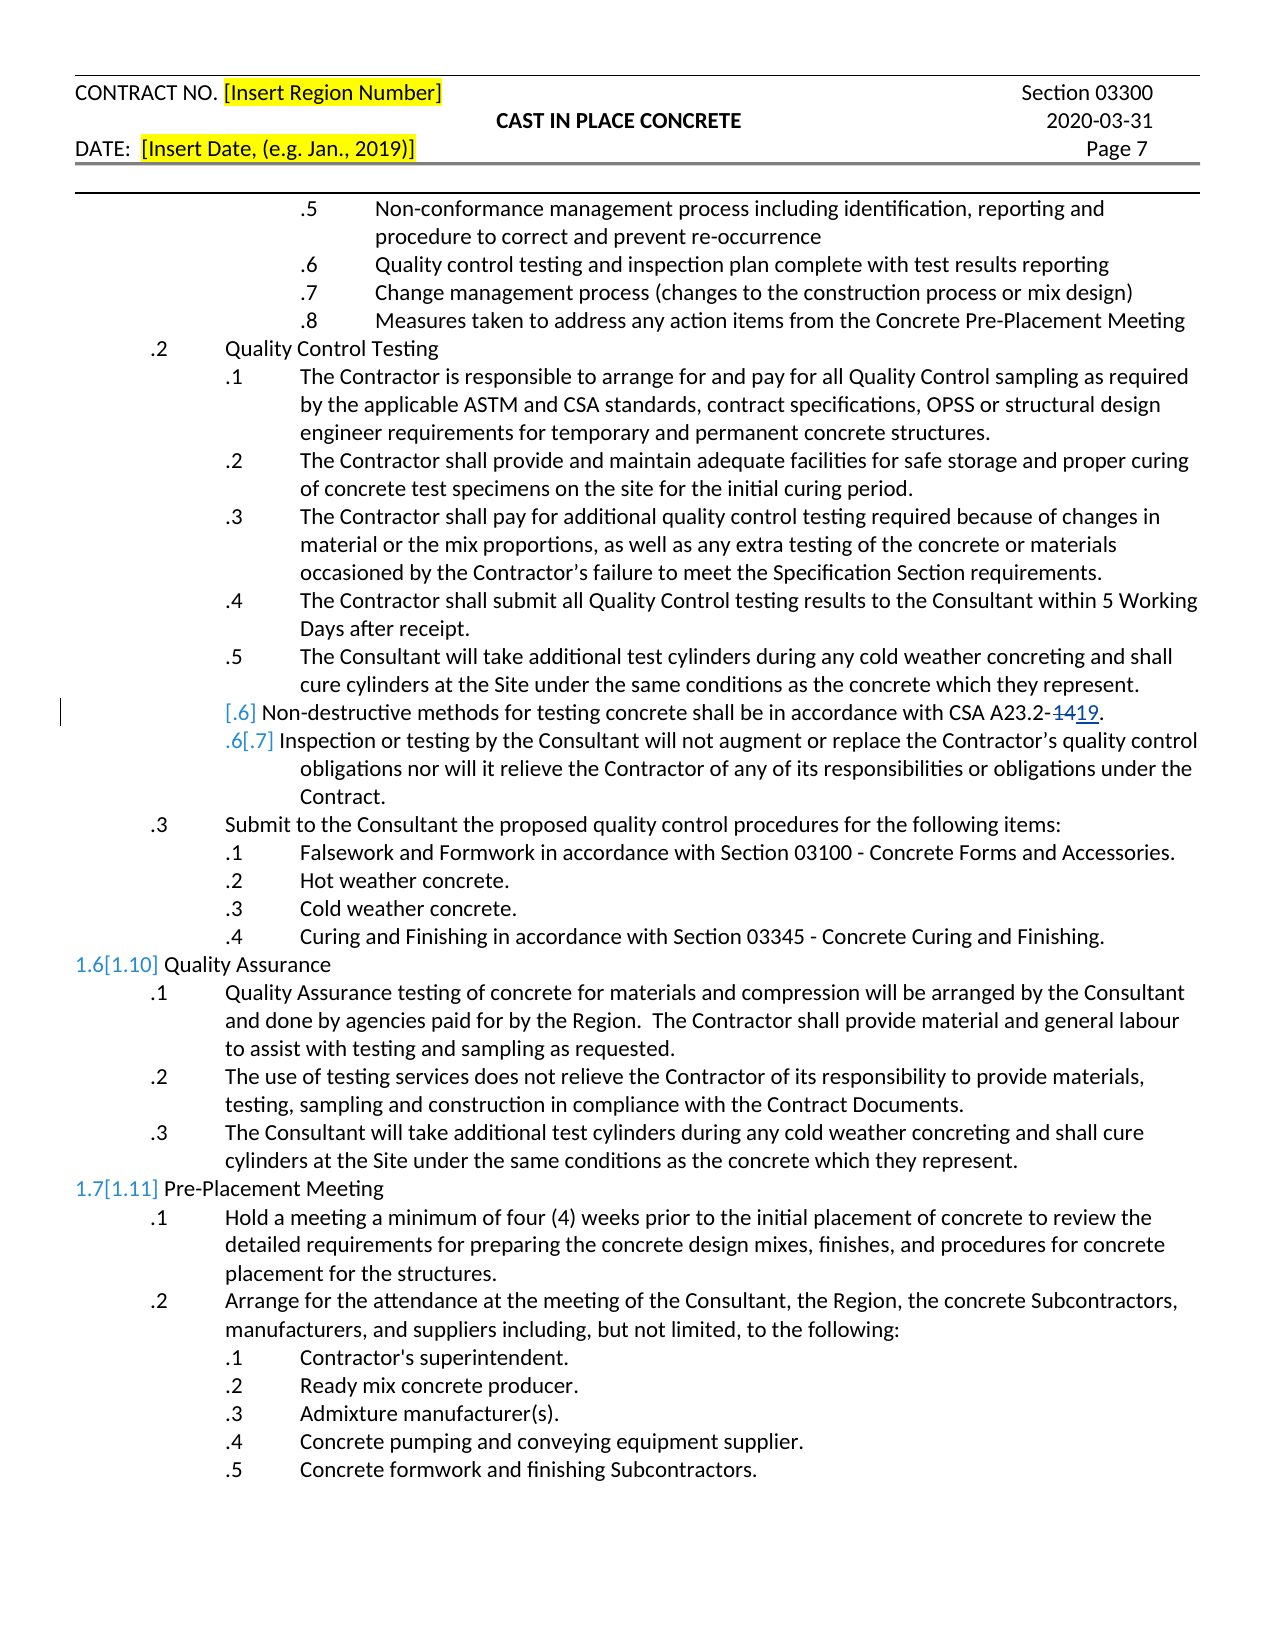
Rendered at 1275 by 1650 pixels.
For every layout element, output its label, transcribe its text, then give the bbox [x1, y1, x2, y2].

subtitle Hot weather concrete. [225, 866, 1200, 894]
subtitle The Contractor is responsible to arrange for and pay for all Quality Control sampling as required by the applicable ASTM and CSA standards, contract specifications, OPSS or structural design engineer requirements for temporary and permanent concrete structures. [225, 362, 1200, 446]
subtitle Concrete formwork and finishing Subcontractors. [225, 1455, 1200, 1483]
subtitle Pre-Placement Meeting [75, 1174, 1200, 1203]
subtitle The Consultant will take additional test cylinders during any cold weather concreting and shall cure cylinders at the Site under the same conditions as the concrete which they represent. [150, 1118, 1200, 1174]
subtitle Quality Control Testing [150, 334, 1200, 362]
subtitle Quality Assurance [75, 950, 1200, 978]
subtitle The Consultant will take additional test cylinders during any cold weather concreting and shall cure cylinders at the Site under the same conditions as the concrete which they represent. [225, 642, 1200, 698]
subtitle Hold a meeting a minimum of four (4) weeks prior to the initial placement of concrete to review the detailed requirements for preparing the concrete design mixes, finishes, and procedures for concrete placement for the structures. [150, 1203, 1200, 1287]
subtitle Non-destructive methods for testing concrete shall be in accordance with CSA A23.2-. [225, 698, 1200, 726]
subtitle Falsework and Formwork in accordance with Section 03100 - Concrete Forms and Accessories. [225, 838, 1200, 866]
subtitle The Contractor shall pay for additional quality control testing required because of changes in material or the mix proportions, as well as any extra testing of the concrete or materials occasioned by the Contractor’s failure to meet the Specification Section requirements. [225, 502, 1200, 586]
subtitle Submit to the Consultant the proposed quality control procedures for the following items: [150, 810, 1200, 838]
subtitle Admixture manufacturer(s). [225, 1399, 1200, 1427]
subtitle Change management process (changes to the construction process or mix design) [300, 278, 1200, 306]
subtitle Non-conformance management process including identification, reporting and procedure to correct and prevent re-occurrence [300, 194, 1200, 250]
subtitle Ready mix concrete producer. [225, 1371, 1200, 1399]
subtitle Cold weather concrete. [225, 894, 1200, 922]
subtitle Measures taken to address any action items from the Concrete Pre-Placement Meeting [300, 306, 1200, 334]
subtitle Arrange for the attendance at the meeting of the Consultant, the Region, the concrete Subcontractors, manufacturers, and suppliers including, but not limited, to the following: [150, 1287, 1200, 1343]
subtitle The use of testing services does not relieve the Contractor of its responsibility to provide materials, testing, sampling and construction in compliance with the Contract Documents. [150, 1062, 1200, 1118]
subtitle Quality control testing and inspection plan complete with test results reporting [300, 250, 1200, 278]
subtitle Quality Assurance testing of concrete for materials and compression will be arranged by the Consultant and done by agencies paid for by the Region. The Contractor shall provide material and general labour to assist with testing and sampling as requested. [150, 978, 1200, 1062]
subtitle Contractor's superintendent. [225, 1343, 1200, 1371]
subtitle Curing and Finishing in accordance with Section 03345 - Concrete Curing and Finishing. [225, 922, 1200, 950]
subtitle Concrete pumping and conveying equipment supplier. [225, 1427, 1200, 1455]
subtitle The Contractor shall submit all Quality Control testing results to the Consultant within 5 Working Days after receipt. [225, 586, 1200, 642]
subtitle Inspection or testing by the Consultant will not augment or replace the Contractor’s quality control obligations nor will it relieve the Contractor of any of its responsibilities or obligations under the Contract. [225, 726, 1200, 810]
subtitle The Contractor shall provide and maintain adequate facilities for safe storage and proper curing of concrete test specimens on the site for the initial curing period. [225, 446, 1200, 502]
